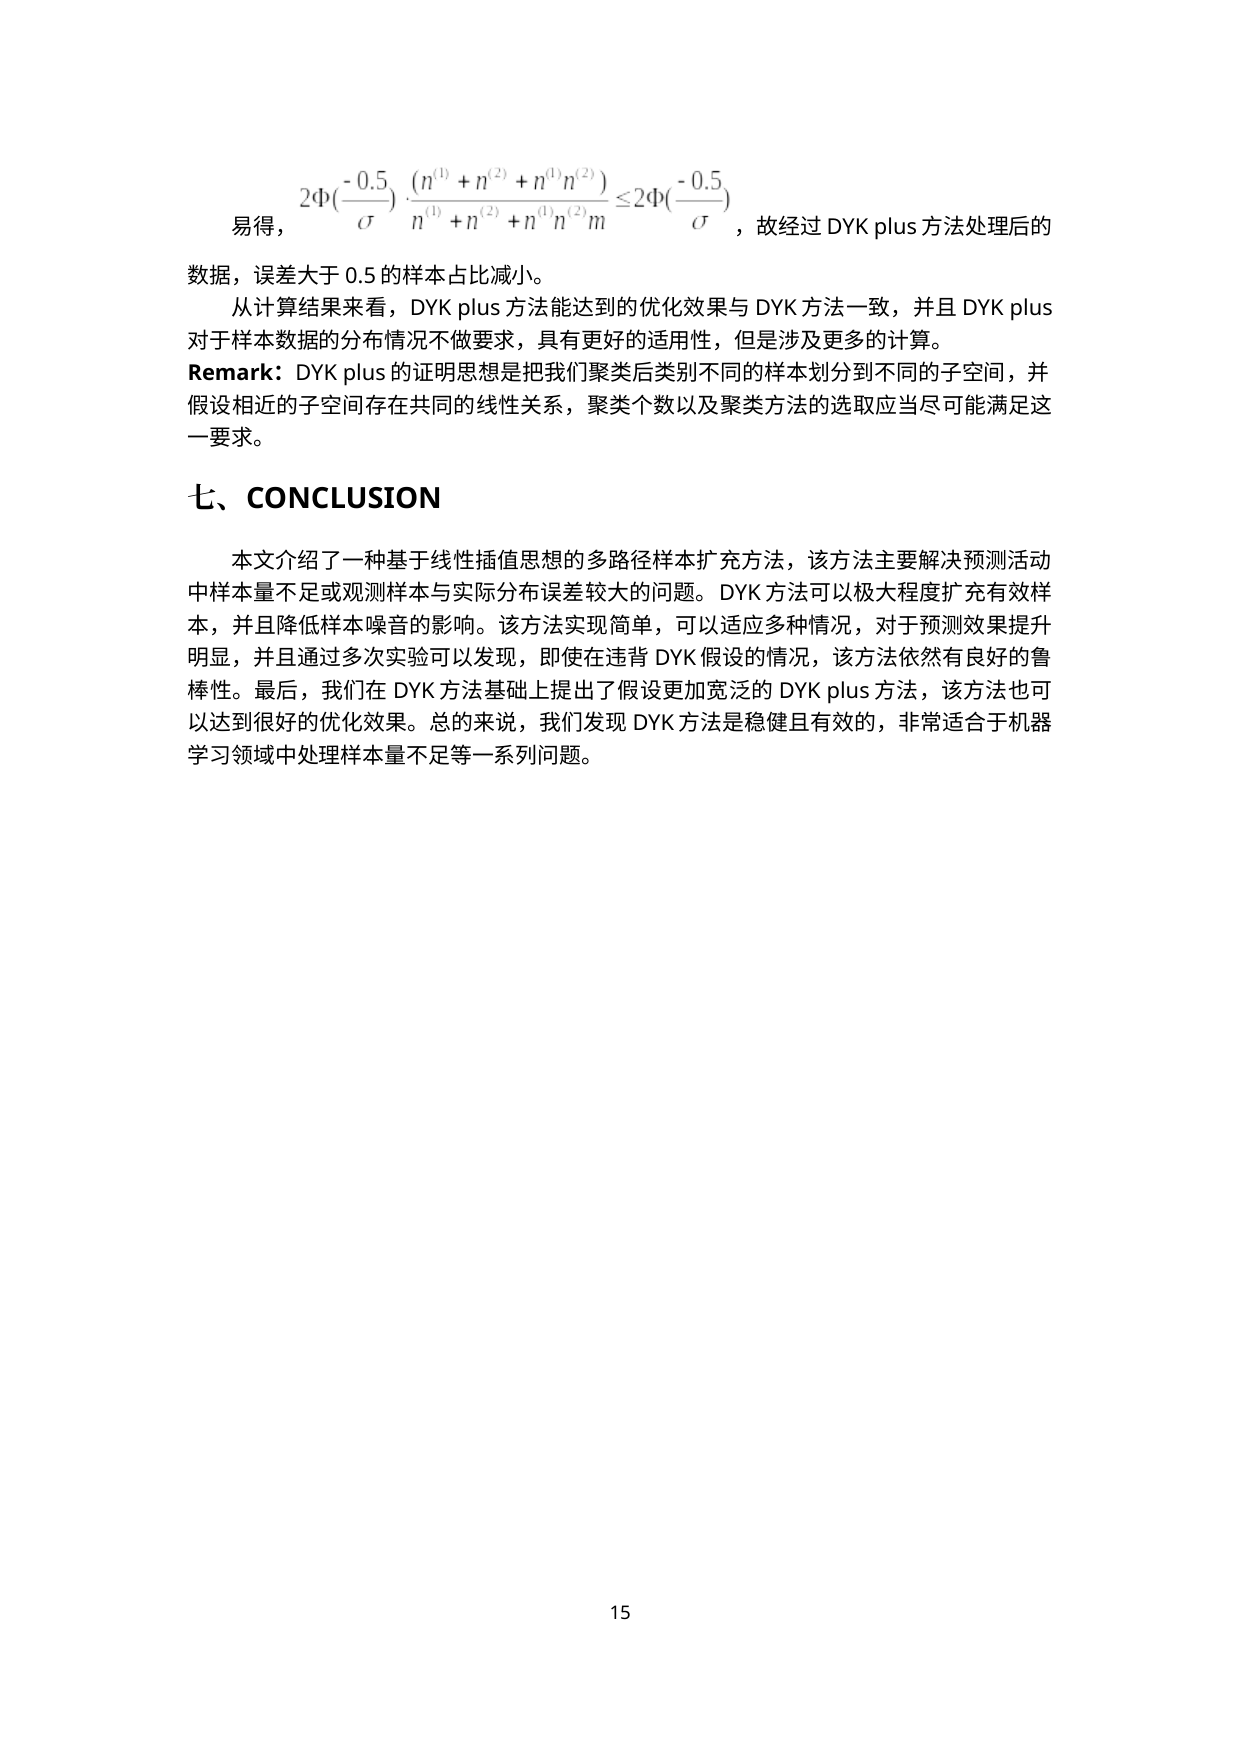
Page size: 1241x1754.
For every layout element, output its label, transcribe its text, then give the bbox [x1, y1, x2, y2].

text 从计算结果来看，DYK plus方法能达到的优化效果与DYK方法一致，并且DYK plus对于样本数据的分布情况不做要求，具有更好的适用性，但是涉及更多的计算。 [187, 290, 1053, 355]
text Remark：DYK plus的证明思想是把我们聚类后类别不同的样本划分到不同的子空间，并假设相近的子空间存在共同的线性关系，聚类个数以及聚类方法的选取应当尽可能满足这一要求。 [187, 355, 1053, 452]
text 本文介绍了一种基于线性插值思想的多路径样本扩充方法，该方法主要解决预测活动中样本量不足或观测样本与实际分布误差较大的问题。DYK方法可以极大程度扩充有效样本，并且降低样本噪音的影响。该方法实现简单，可以适应多种情况，对于预测效果提升明显，并且通过多次实验可以发现，即使在违背DYK假设的情况，该方法依然有良好的鲁棒性。最后，我们在DYK方法基础上提出了假设更加宽泛的DYK plus方法，该方法也可以达到很好的优化效果。总的来说，我们发现DYK方法是稳健且有效的，非常适合于机器学习领域中处理样本量不足等一系列问题。 [187, 542, 1053, 770]
text 易得，，故经过DYK plus方法处理后的数据，误差大于0.5的样本占比减小。 [187, 160, 1053, 290]
subtitle 七、CONCLUSION [187, 465, 1053, 530]
